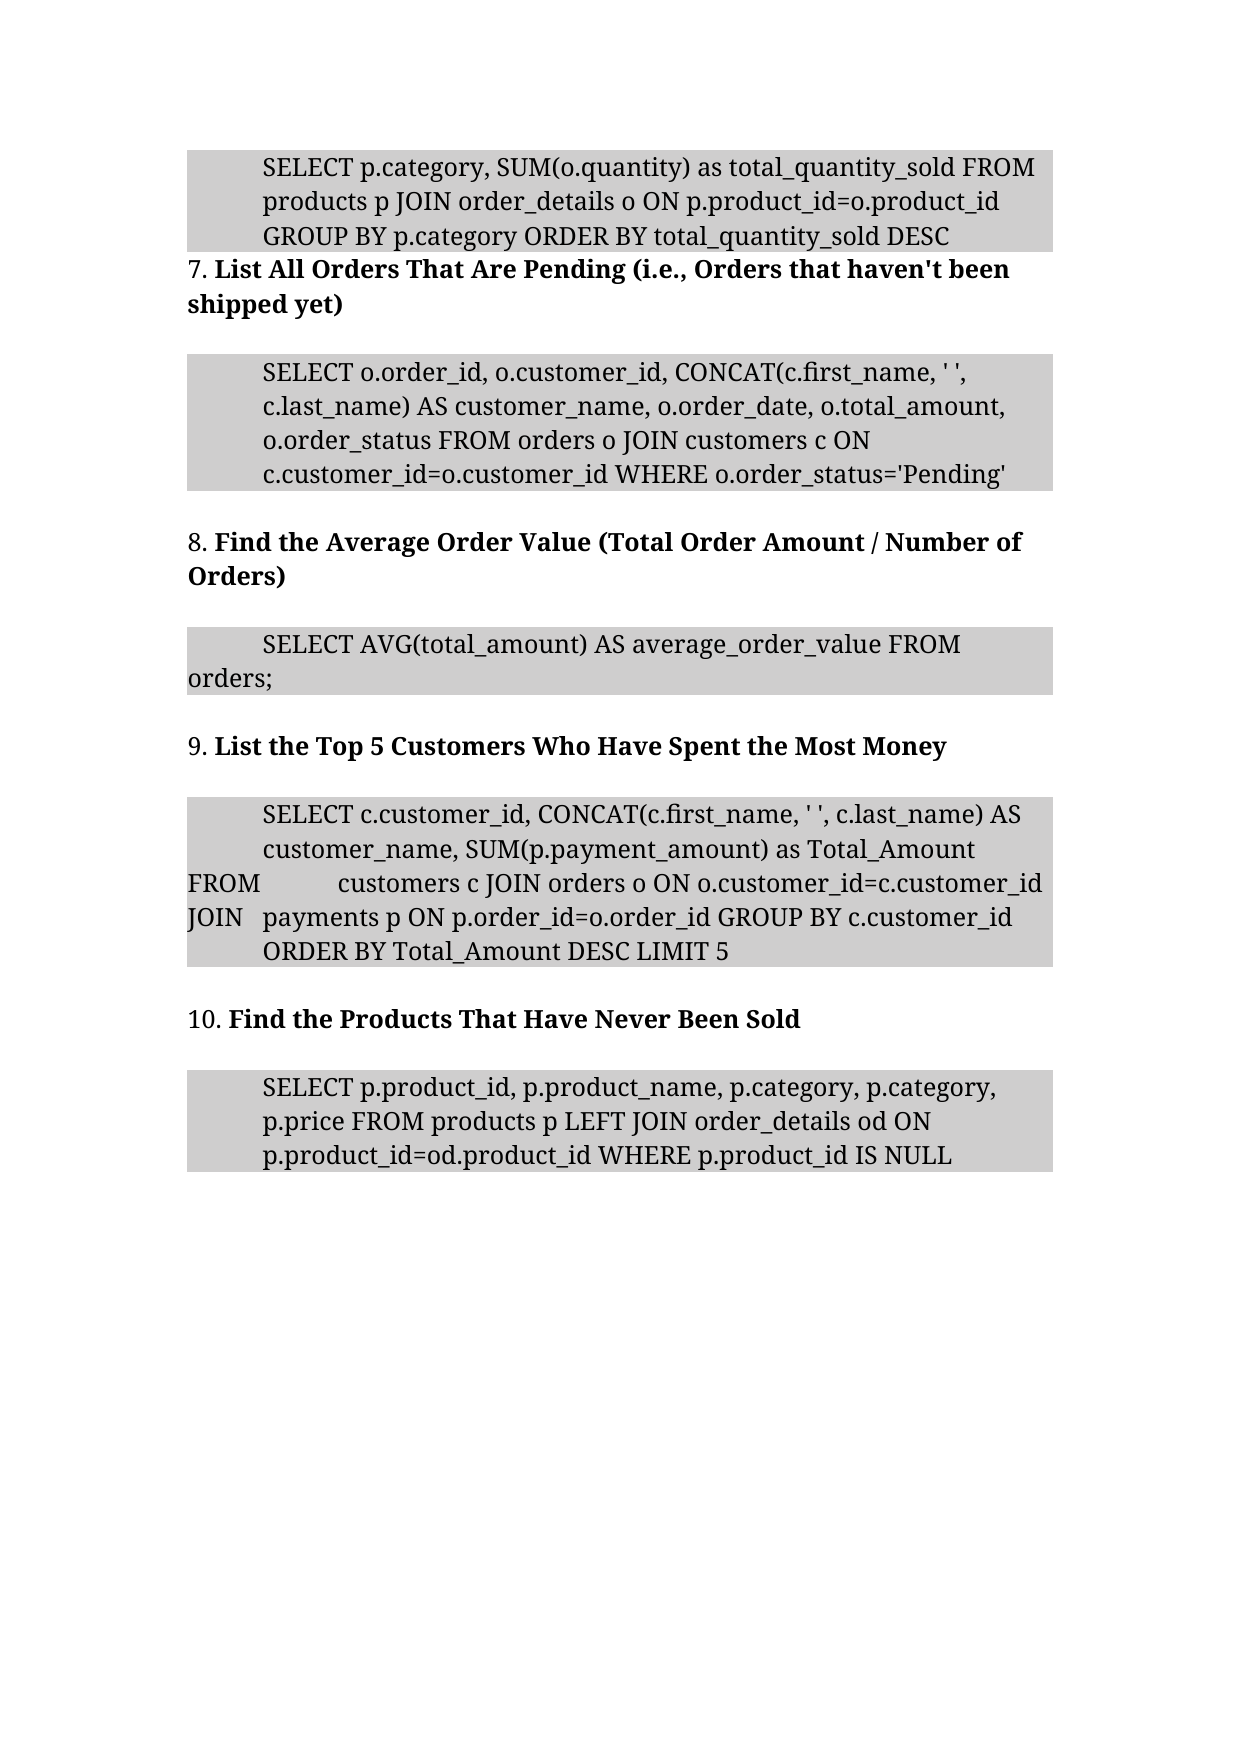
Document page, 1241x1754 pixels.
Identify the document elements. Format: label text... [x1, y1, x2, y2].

list SELECT p.category, SUM(o.quantity) as total_quantity_sold FROM products p JOIN order_details o ON p.product_id=o.product_id GROUP BY p.category ORDER BY total_quantity_sold DESC [187, 150, 1053, 252]
list SELECT c.customer_id, CONCAT(c.first_name, ' ', c.last_name) AS customer_name, SUM(p.payment_amount) as Total_Amount FROM customers c JOIN orders o ON o.customer_id=c.customer_id JOIN payments p ON p.order_id=o.order_id GROUP BY c.customer_id ORDER BY Total_Amount DESC LIMIT 5 [187, 797, 1053, 967]
list List All Orders That Are Pending (i.e., Orders that haven't been shipped yet) [187, 252, 1053, 320]
list Find the Products That Have Never Been Sold [187, 1002, 1053, 1036]
list List the Top 5 Customers Who Have Spent the Most Money [187, 729, 1053, 763]
list SELECT o.order_id, o.customer_id, CONCAT(c.first_name, ' ', c.last_name) AS customer_name, o.order_date, o.total_amount, o.order_status FROM orders o JOIN customers c ON c.customer_id=o.customer_id WHERE o.order_status='Pending' [187, 354, 1053, 491]
list Find the Average Order Value (Total Order Amount / Number of Orders) [187, 525, 1053, 593]
list SELECT AVG(total_amount) AS average_order_value FROM orders; [187, 627, 1053, 695]
list SELECT p.product_id, p.product_name, p.category, p.category, p.price FROM products p LEFT JOIN order_details od ON p.product_id=od.product_id WHERE p.product_id IS NULL [187, 1070, 1053, 1172]
